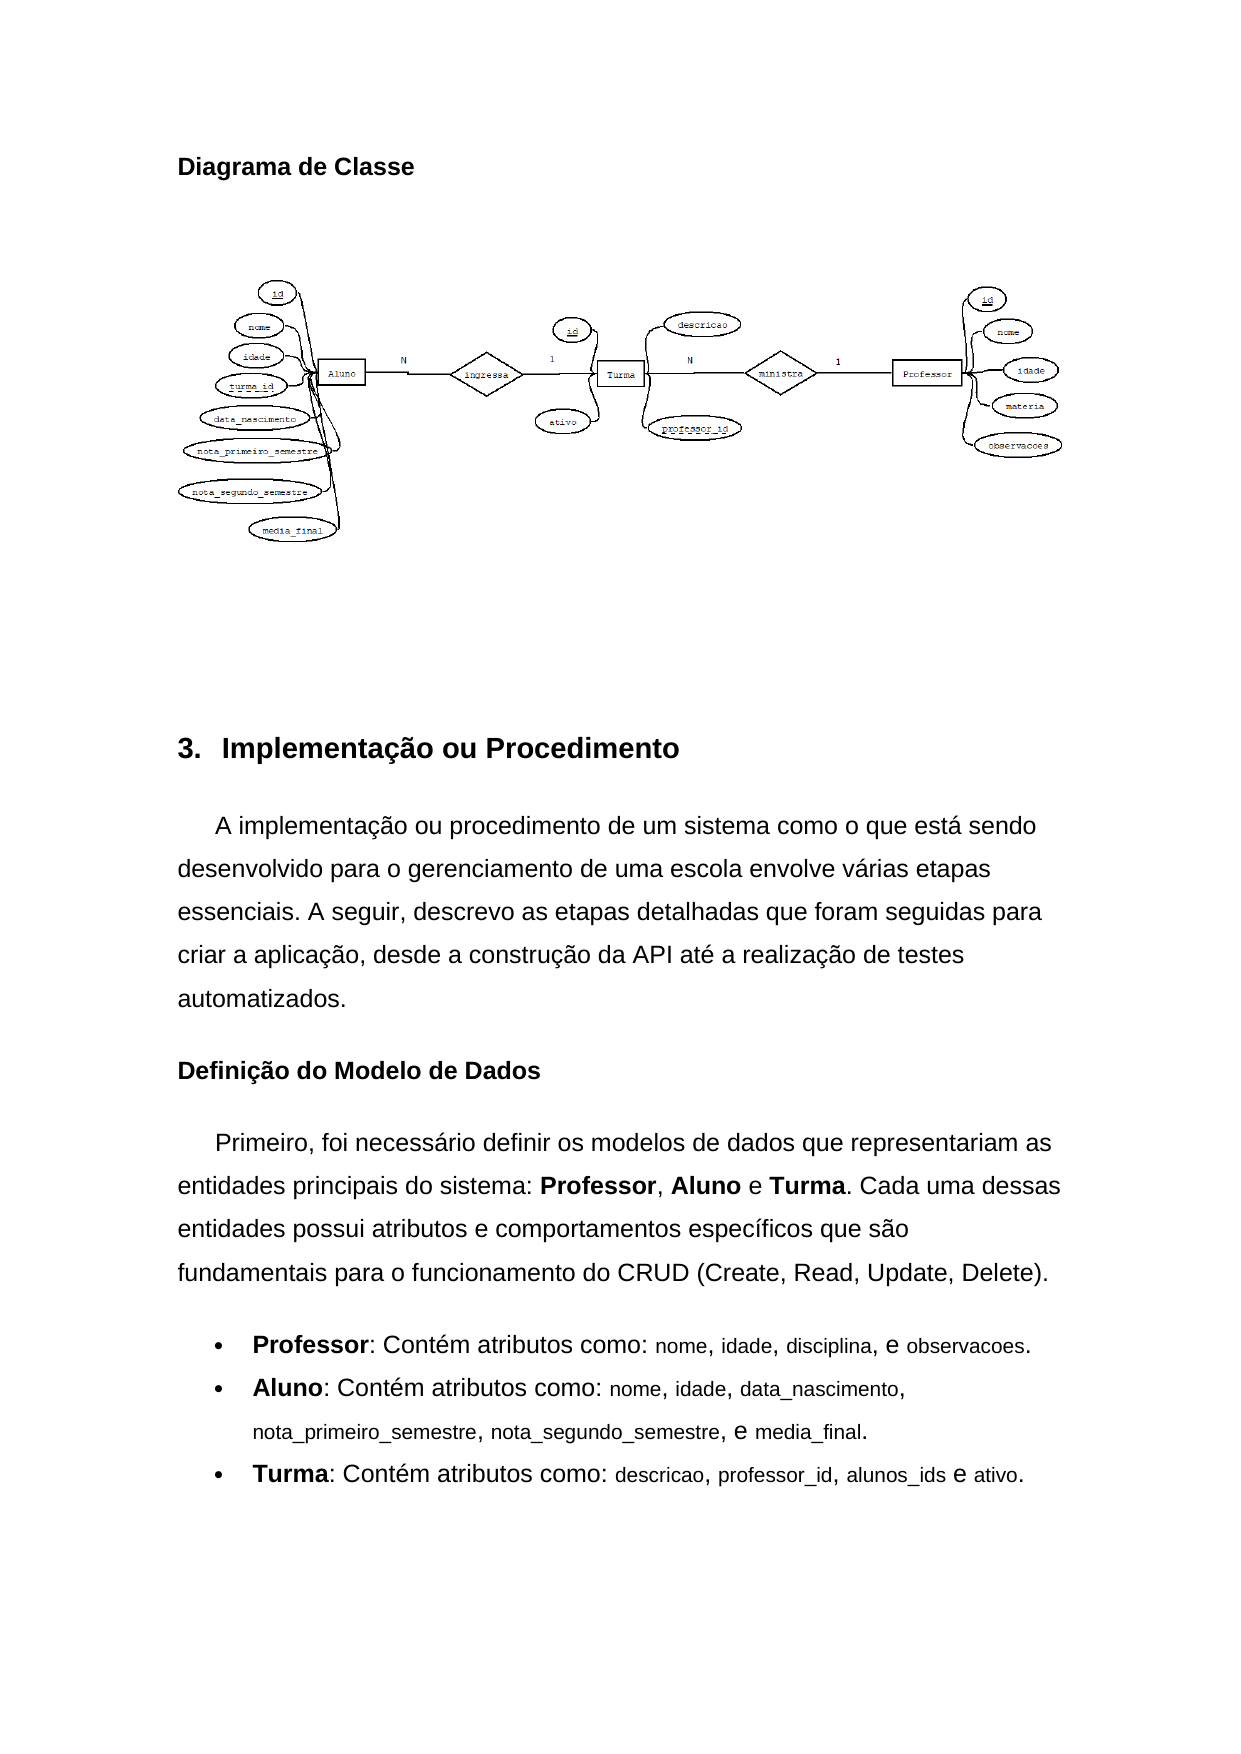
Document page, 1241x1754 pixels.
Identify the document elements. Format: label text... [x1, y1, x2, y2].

text Primeiro, foi necessário definir os modelos de dados que representariam as entidades principais do sistema: Professor, Aluno e Turma. Cada uma dessas entidades possui atributos e comportamentos específicos que são fundamentais para o funcionamento do CRUD (Create, Read, Update, Delete). [177, 1128, 1063, 1286]
subtitle Diagrama de Classe [177, 152, 1063, 181]
text A implementação ou procedimento de um sistema como o que está sendo desenvolvido para o gerenciamento de uma escola envolve várias etapas essenciais. A seguir, descrevo as etapas detalhadas que foram seguidas para criar a aplicação, desde a construção da API até a realização de testes automatizados. [177, 811, 1063, 1012]
list Aluno: Contém atributos como: nome, idade, data_nascimento, nota_primeiro_semestre, nota_segundo_semestre, e media_final. [215, 1373, 1063, 1445]
subtitle Implementação ou Procedimento [177, 732, 1063, 765]
picture [177, 279, 1063, 544]
list Professor: Contém atributos como: nome, idade, disciplina, e observacoes. [215, 1330, 1063, 1358]
list Turma: Contém atributos como: descricao, professor_id, alunos_ids e ativo. [215, 1459, 1063, 1488]
subtitle Definição do Modelo de Dados [177, 1056, 1063, 1084]
